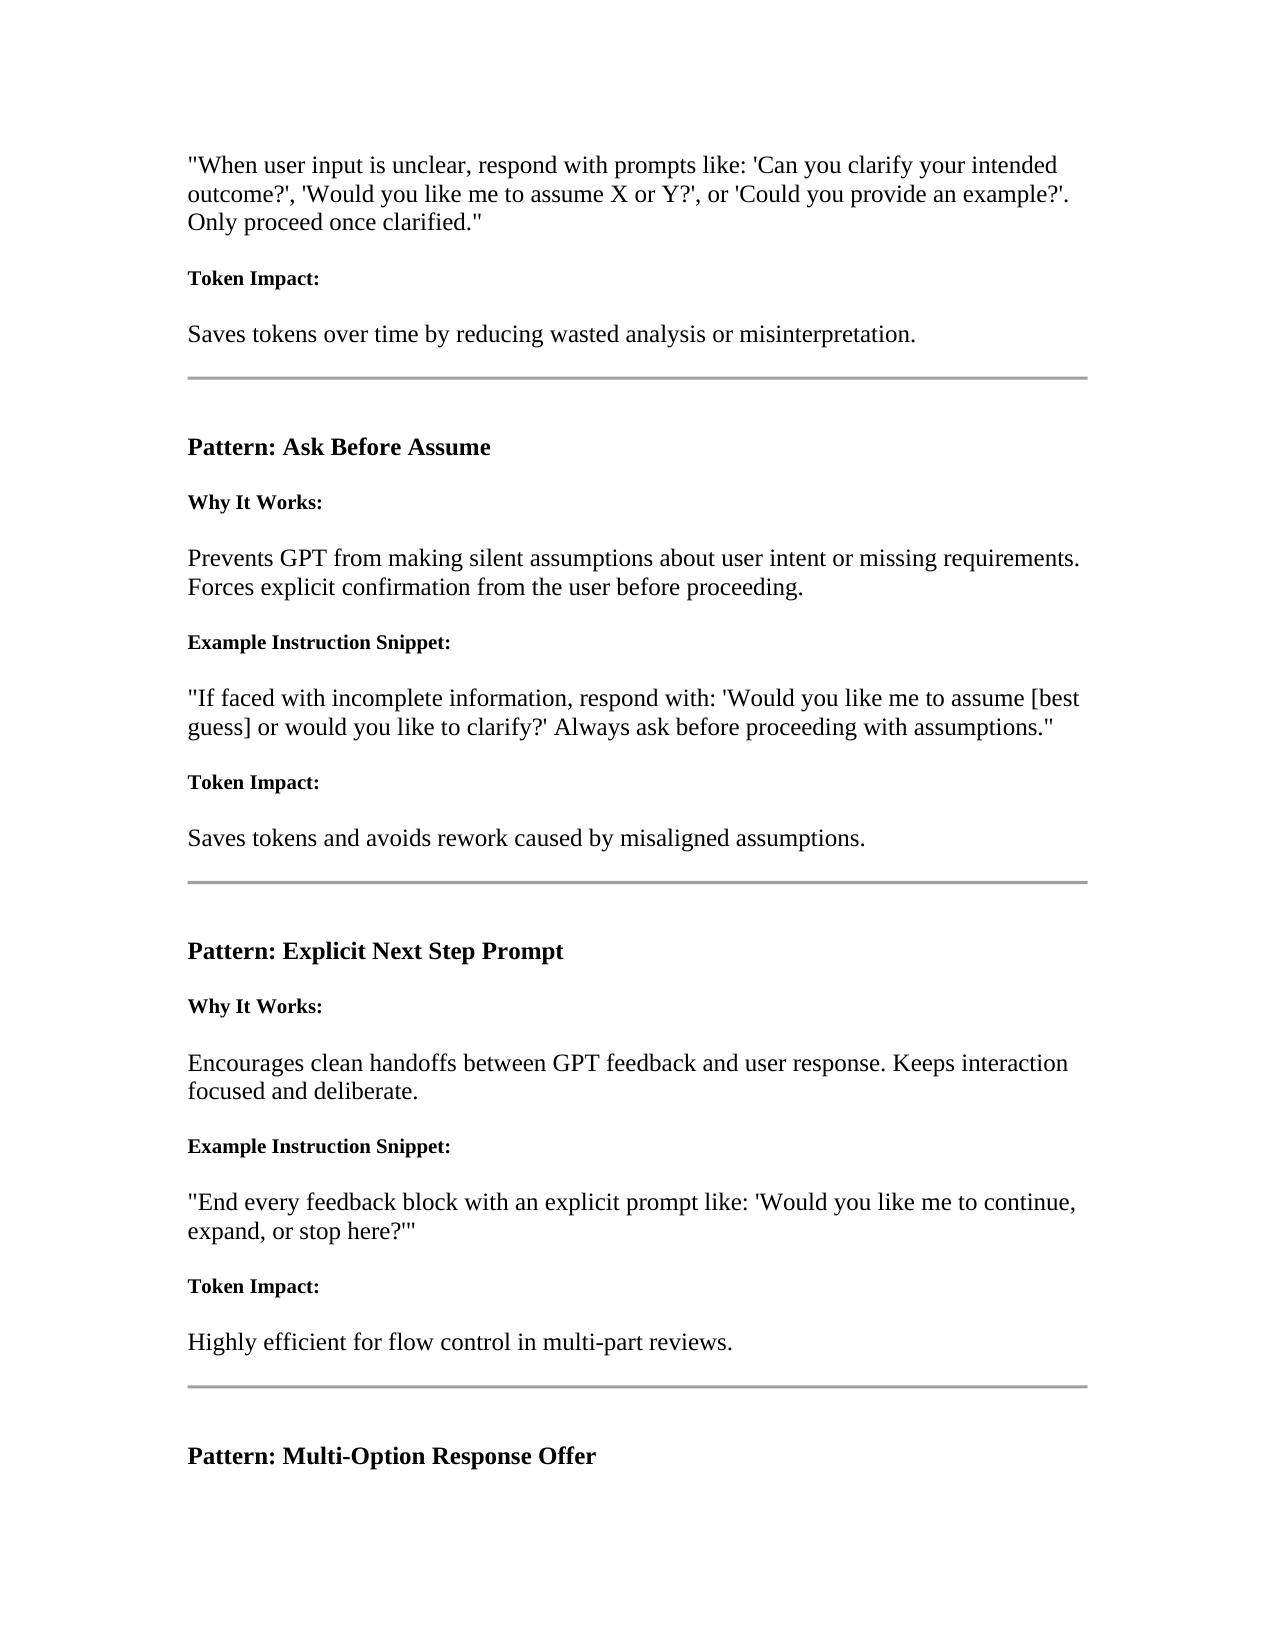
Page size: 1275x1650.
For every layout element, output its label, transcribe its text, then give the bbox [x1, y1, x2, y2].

text Highly efficient for flow control in multi-part reviews. [187, 1327, 1087, 1356]
text Saves tokens and avoids rework caused by misaligned assumptions. [187, 823, 1087, 852]
text Example Instruction Snippet: [187, 1134, 1087, 1158]
text Prevents GPT from making silent assumptions about user intent or missing requirements. Forces explicit confirmation from the user before proceeding. [187, 543, 1087, 601]
text "When user input is unclear, respond with prompts like: 'Can you clarify your intended outcome?', 'Would you like me to assume X or Y?', or 'Could you provide an example?'. Only proceed once clarified." [187, 150, 1087, 236]
text Pattern: Multi-Option Response Offer [187, 1441, 1087, 1469]
text "If faced with incomplete information, respond with: 'Would you like me to assume [best guess] or would you like to clarify?' Always ask before proceeding with assumptions." [187, 683, 1087, 741]
text Encourages clean handoffs between GPT feedback and user response. Keeps interaction focused and deliberate. [187, 1048, 1087, 1105]
text Token Impact: [187, 1274, 1087, 1298]
text Token Impact: [187, 265, 1087, 289]
text Token Impact: [187, 770, 1087, 794]
text "End every feedback block with an explicit prompt like: 'Would you like me to continue, expand, or stop here?'" [187, 1187, 1087, 1245]
text Why It Works: [187, 490, 1087, 514]
text Example Instruction Snippet: [187, 630, 1087, 654]
text Pattern: Explicit Next Step Prompt [187, 936, 1087, 965]
text Saves tokens over time by reducing wasted analysis or misinterpretation. [187, 319, 1087, 347]
text Pattern: Ask Before Assume [187, 432, 1087, 461]
text Why It Works: [187, 994, 1087, 1018]
